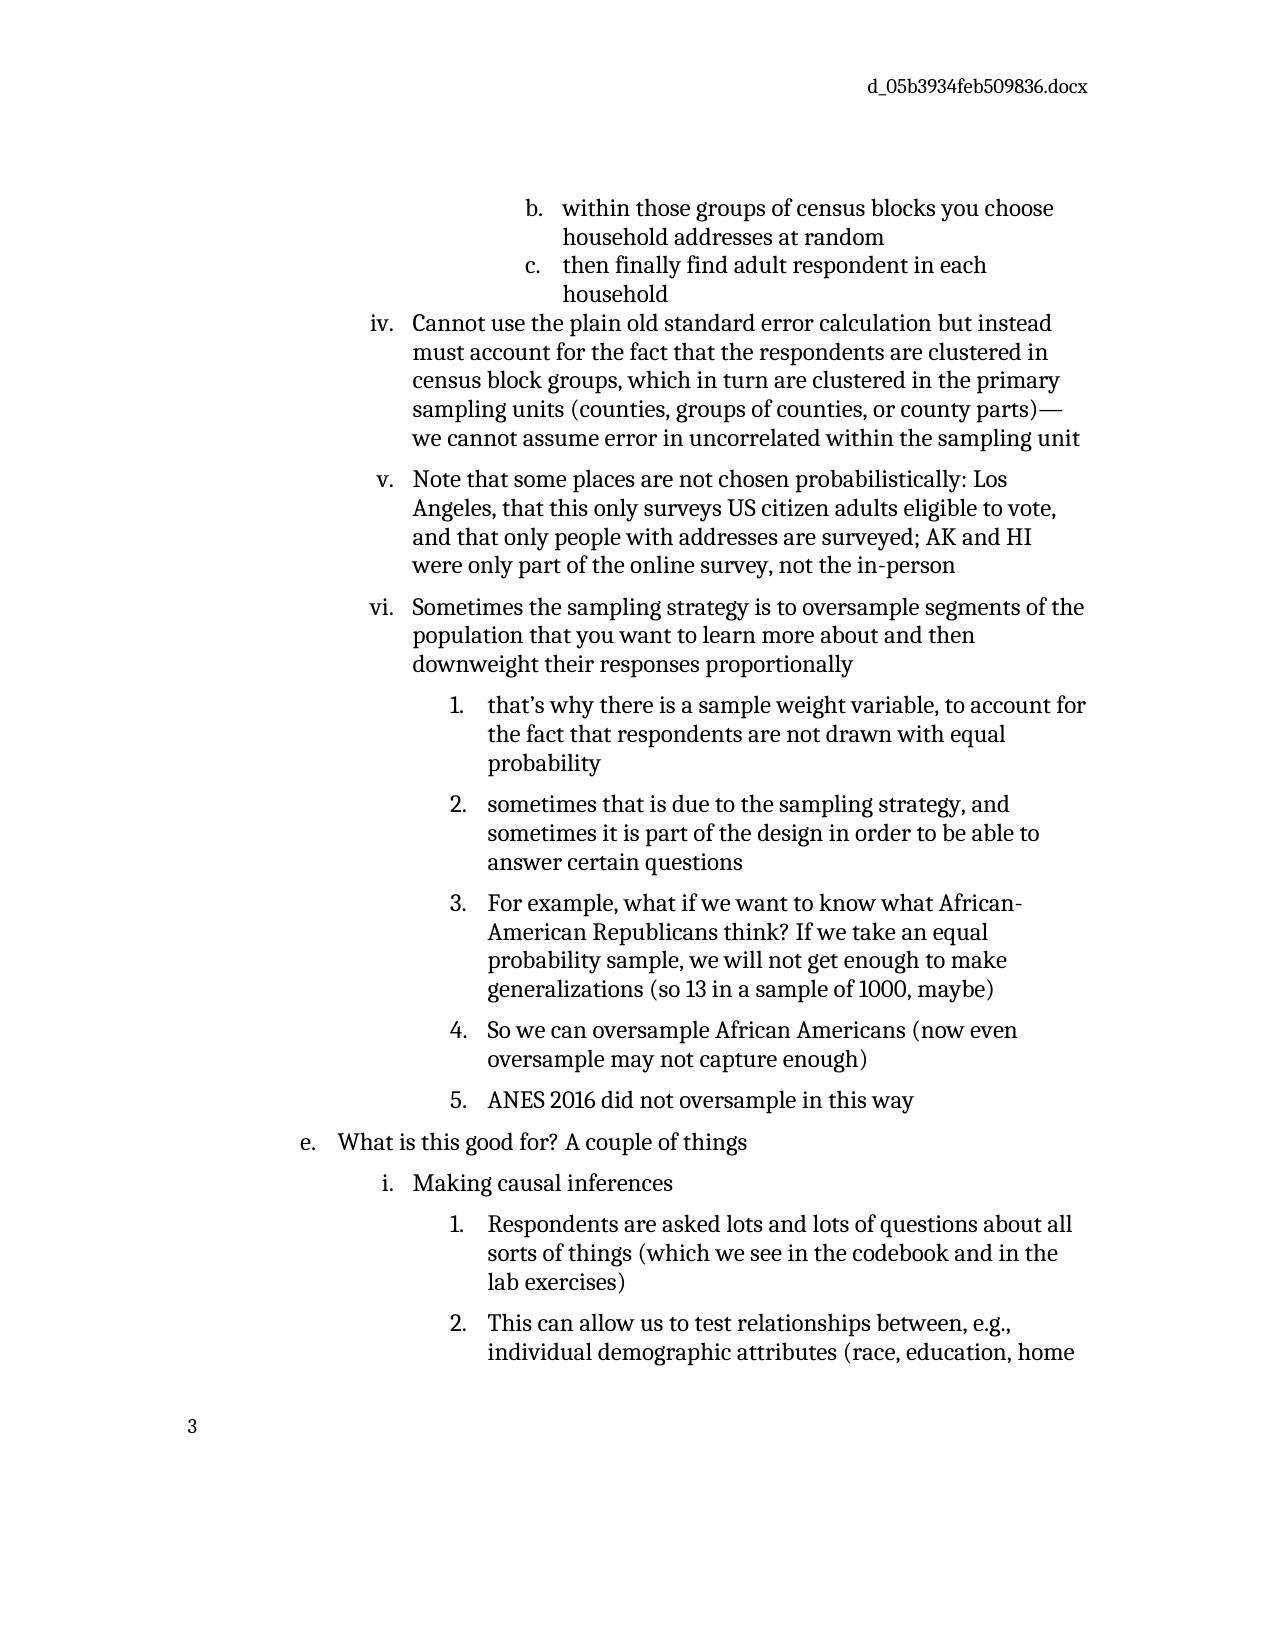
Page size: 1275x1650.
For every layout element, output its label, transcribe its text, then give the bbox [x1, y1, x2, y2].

list Cannot use the plain old standard error calculation but instead must account for the fact that the respondents are clustered in census block groups, which in turn are clustered in the primary sampling units (counties, groups of counties, or county parts)—we cannot assume error in uncorrelated within the sampling unit [394, 309, 1087, 453]
list Sometimes the sampling strategy is to oversample segments of the population that you want to learn more about and then downweight their responses proportionally [394, 593, 1087, 679]
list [450, 1309, 1087, 1366]
list Note that some places are not chosen probabilistically: Los Angeles, that this only surveys US citizen adults eligible to vote, and that only people with addresses are surveyed; AK and HI were only part of the online survey, not the in-person [394, 465, 1087, 580]
list What is this good for? A couple of things [300, 1128, 1087, 1156]
list then finally find adult respondent in each household [525, 251, 1087, 309]
list For example, what if we want to know what African-American Republicans think? If we take an equal probability sample, we will not get enough to make generalizations (so 13 in a sample of 1000, maybe) [450, 889, 1087, 1004]
list Making causal inferences [394, 1169, 1087, 1198]
list ANES 2016 did not oversample in this way [450, 1086, 1087, 1115]
list within those groups of census blocks you choose household addresses at random [525, 194, 1087, 251]
list sometimes that is due to the sampling strategy, and sometimes it is part of the design in order to be able to answer certain questions [450, 790, 1087, 876]
list that’s why there is a sample weight variable, to account for the fact that respondents are not drawn with equal probability [450, 691, 1087, 778]
list So we can oversample African Americans (now even oversample may not capture enough) [450, 1016, 1087, 1074]
list Respondents are asked lots and lots of questions about all sorts of things (which we see in the codebook and in the lab exercises) [450, 1210, 1087, 1296]
